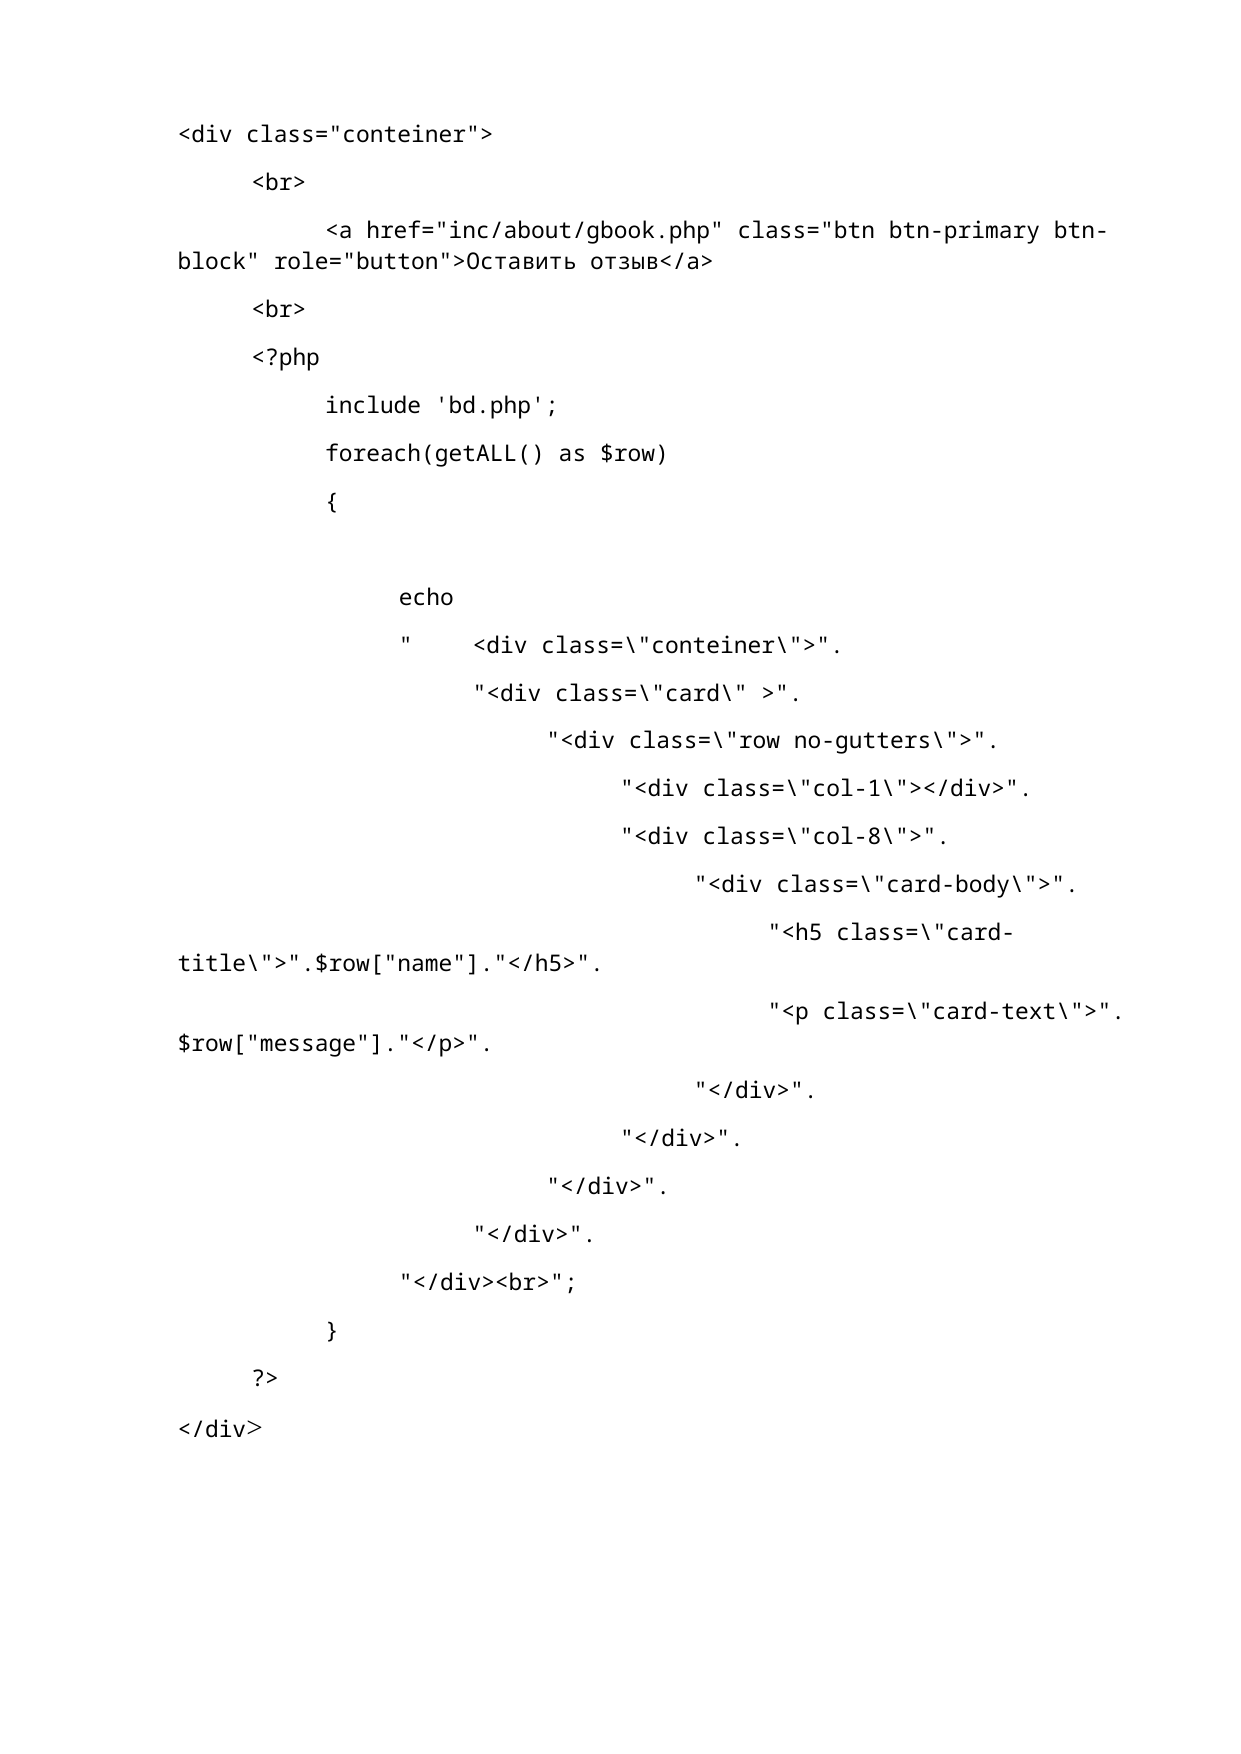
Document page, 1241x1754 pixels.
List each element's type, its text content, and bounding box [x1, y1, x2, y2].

text <?php [177, 341, 1152, 372]
text </div> [177, 1410, 1152, 1444]
text <div class="conteiner"> [177, 118, 1152, 149]
text "</div><br>"; [177, 1266, 1152, 1297]
text echo [177, 581, 1152, 612]
text "<div class=\"col-1\"></div>". [177, 772, 1152, 803]
text "</div>". [177, 1218, 1152, 1249]
text { [177, 485, 1152, 516]
text "<p class=\"card-text\">".$row["message"]."</p>". [177, 995, 1152, 1058]
text " <div class=\"conteiner\">". [177, 628, 1152, 660]
text } [177, 1314, 1152, 1345]
text "<div class=\"col-8\">". [177, 820, 1152, 851]
text "<div class=\"card-body\">". [177, 868, 1152, 899]
text <br> [177, 293, 1152, 324]
text "<div class=\"card\" >". [177, 676, 1152, 708]
text "<div class=\"row no-gutters\">". [177, 724, 1152, 756]
text include 'bd.php'; [177, 389, 1152, 420]
text "<h5 class=\"card-title\">".$row["name"]."</h5>". [177, 916, 1152, 978]
text "</div>". [177, 1122, 1152, 1153]
text "</div>". [177, 1074, 1152, 1106]
text foreach(getALL() as $row) [177, 437, 1152, 468]
text <br> [177, 166, 1152, 197]
text "</div>". [177, 1170, 1152, 1201]
text <a href="inc/about/gbook.php" class="btn btn-primary btn-block" role="button">Оставить отзыв</a> [177, 214, 1152, 276]
text ?> [177, 1362, 1152, 1393]
